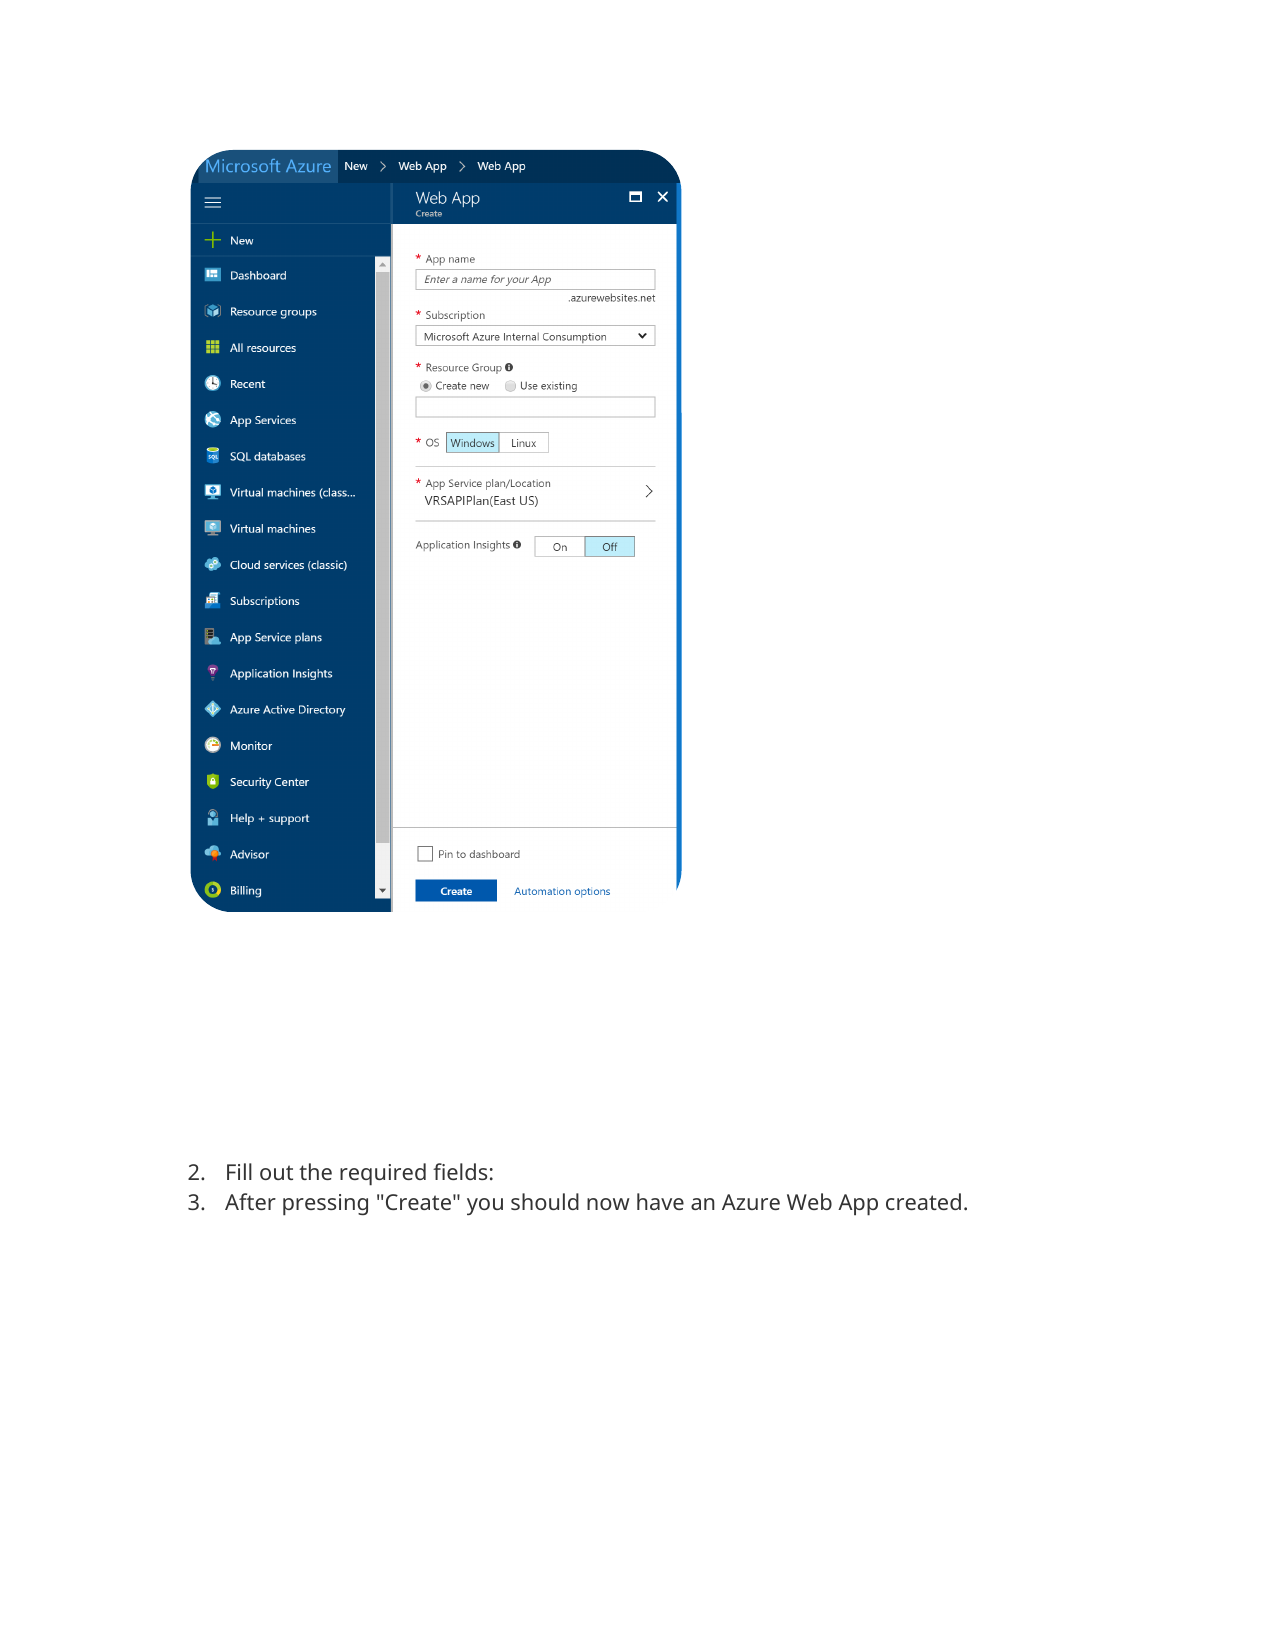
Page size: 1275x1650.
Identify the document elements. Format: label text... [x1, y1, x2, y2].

picture [190, 149, 682, 912]
list After pressing "Create" you should now have an Azure Web App created. [187, 1187, 1255, 1217]
list Fill out the required fields: [187, 1157, 1255, 1187]
